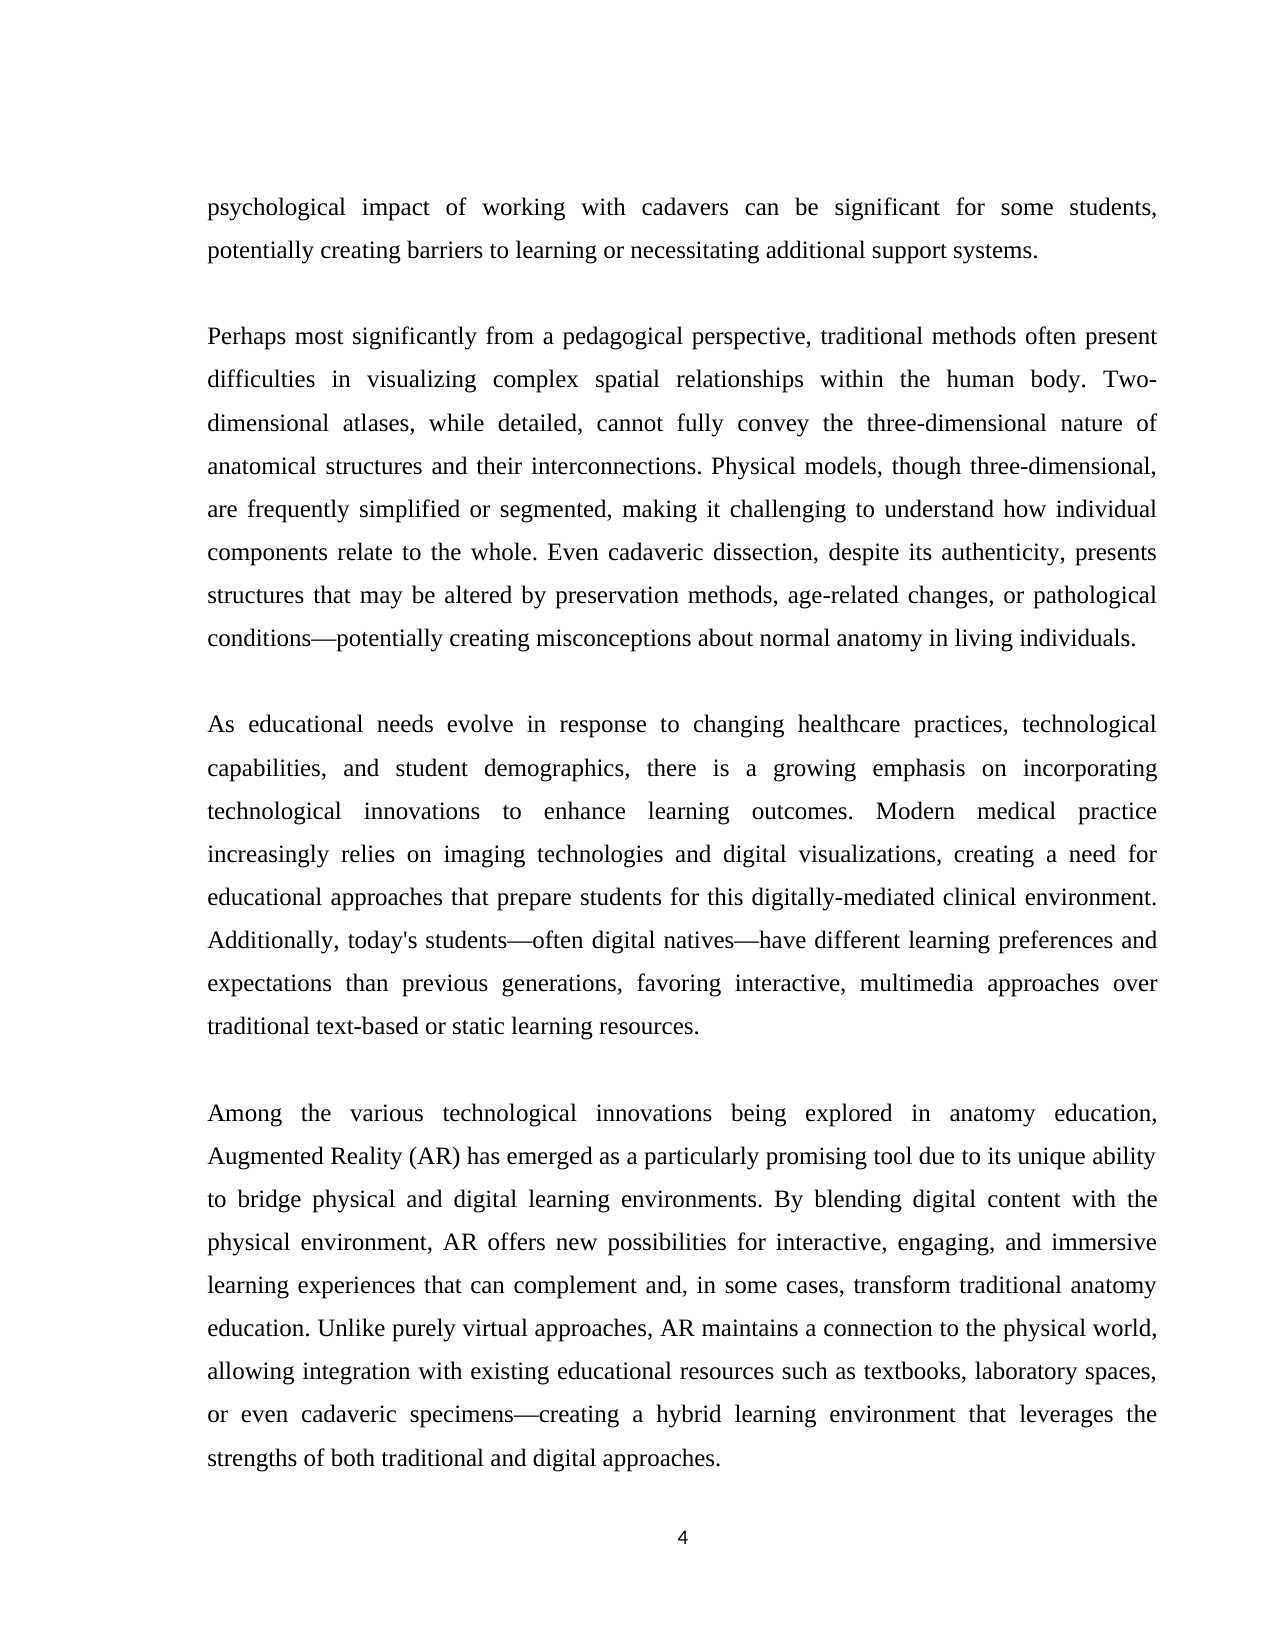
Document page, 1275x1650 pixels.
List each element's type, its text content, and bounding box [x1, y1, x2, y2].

text Perhaps most significantly from a pedagogical perspective, traditional methods often present difficulties in visualizing complex spatial relationships within the human body. Two-dimensional atlases, while detailed, cannot fully convey the three-dimensional nature of anatomical structures and their interconnections. Physical models, though three-dimensional, are frequently simplified or segmented, making it challenging to understand how individual components relate to the whole. Even cadaveric dissection, despite its authenticity, presents structures that may be altered by preservation methods, age-related changes, or pathological conditions—potentially creating misconceptions about normal anatomy in living individuals. [207, 321, 1158, 652]
text As educational needs evolve in response to changing healthcare practices, technological capabilities, and student demographics, there is a growing emphasis on incorporating technological innovations to enhance learning outcomes. Modern medical practice increasingly relies on imaging technologies and digital visualizations, creating a need for educational approaches that prepare students for this digitally-mediated clinical environment. Additionally, today's students—often digital natives—have different learning preferences and expectations than previous generations, favoring interactive, multimedia approaches over traditional text-based or static learning resources. [207, 709, 1158, 1040]
text Among the various technological innovations being explored in anatomy education, Augmented Reality (AR) has emerged as a particularly promising tool due to its unique ability to bridge physical and digital learning environments. By blending digital content with the physical environment, AR offers new possibilities for interactive, engaging, and immersive learning experiences that can complement and, in some cases, transform traditional anatomy education. Unlike purely virtual approaches, AR maintains a connection to the physical world, allowing integration with existing educational resources such as textbooks, laboratory spaces, or even cadaveric specimens—creating a hybrid learning environment that leverages the strengths of both traditional and digital approaches. [207, 1098, 1158, 1471]
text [207, 192, 1158, 264]
